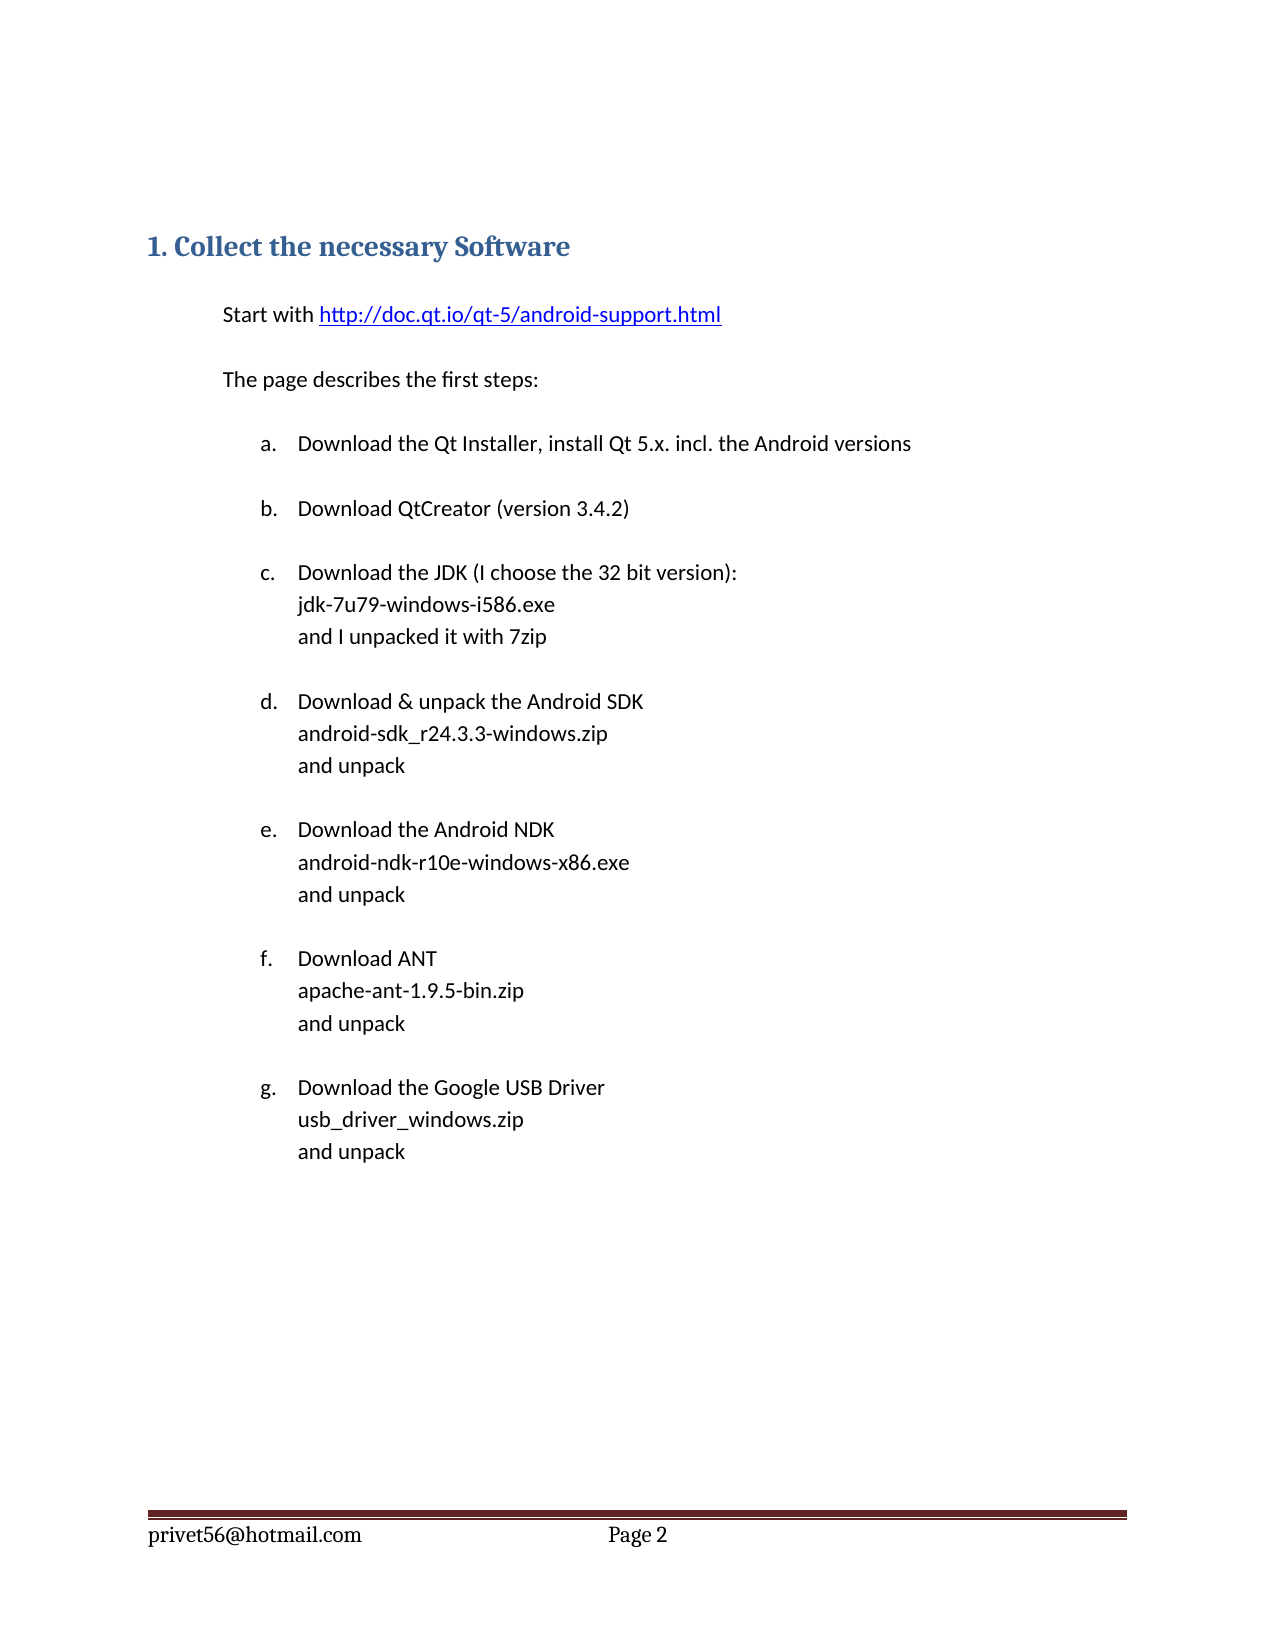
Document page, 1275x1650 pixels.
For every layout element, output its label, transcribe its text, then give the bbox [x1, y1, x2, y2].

list Download QtCreator (version 3.4.2) [260, 494, 1127, 522]
list Download the Qt Installer, install Qt 5.x. incl. the Android versions [260, 429, 1127, 457]
list Download & unpack the Android SDK android-sdk_r24.3.3-windows.zip and unpack [260, 687, 1127, 779]
subtitle 1. Collect the necessary Software [148, 230, 1127, 263]
list The page describes the first steps: [223, 333, 1127, 393]
list Download ANT apache-ant-1.9.5-bin.zip and unpack [260, 944, 1127, 1037]
list Start with http://doc.qt.io/qt-5/android-support.html [223, 301, 1127, 328]
list Download the Google USB Driver usb_driver_windows.zip and unpack [260, 1073, 1127, 1165]
list Download the Android NDK android-ndk-r10e-windows-x86.exe and unpack [260, 816, 1127, 908]
list Download the JDK (I choose the 32 bit version): jdk-7u79-windows-i586.exe and I unpacked it with 7zip [260, 558, 1127, 650]
